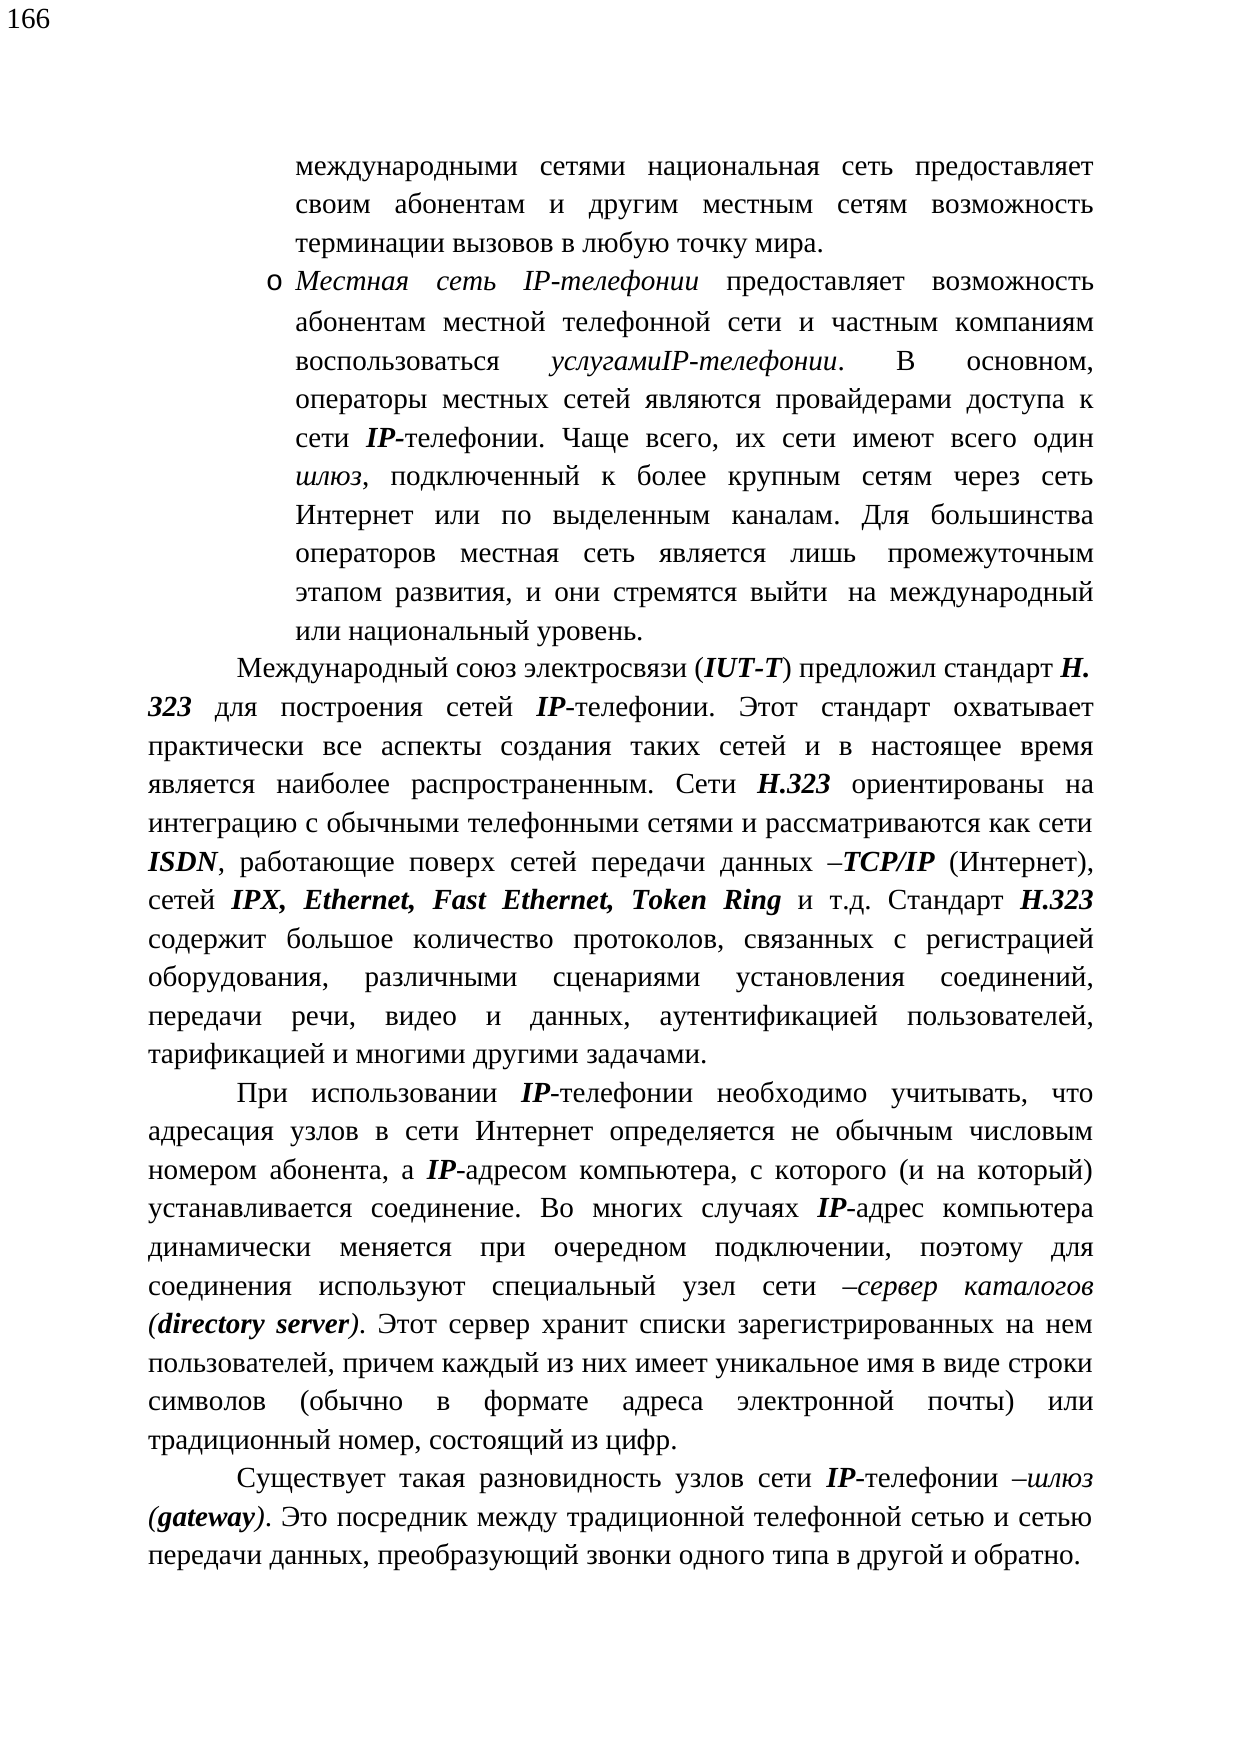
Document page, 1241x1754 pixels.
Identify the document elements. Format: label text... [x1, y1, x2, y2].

list Местная сеть IP-телефонии предоставляет возможность абонентам местной телефонной сети и частным компаниям воспользоваться услугамиIP-телефонии. В основном, операторы местных сетей являются провайдерами доступа к сети IP-телефонии. Чаще всего, их сети имеют всего один шлюз, подключенный к более крупным сетям через сеть Интернет или по выделенным каналам. Для большинства операторов местная сеть является лишь промежуточным этапом развития, и они стремятся выйти на международный или национальный уровень. [266, 263, 1094, 646]
text 323 для построения сетей IP-телефонии. Этот стандарт охватывает практически все аспекты создания таких сетей и в настоящее время является наиболее распространенным. Сети Н.323 ориентированы на интеграцию с обычными телефонными сетями и рассматриваются как сети ISDN, работающие поверх сетей передачи данных –TCP/IP (Интернет), сетей IPX, Ethernet, Fast Ethernet, Token Ring и т.д. Стандарт Н.323 содержит большое количество протоколов, связанных с регистрацией оборудования, различными сценариями установления соединений, передачи речи, видео и данных, аутентификацией пользователей, тарификацией и многими другими задачами. [148, 689, 1094, 1070]
text международными сетями национальная сеть предоставляет своим абонентам и другим местным сетям возможность терминации вызовов в любую точку мира. [295, 148, 1093, 258]
text Международный союз электросвязи (IUT-T) предложил стандарт Н. [236, 651, 1165, 684]
text Существует такая разновидность узлов сети IP-телефонии –шлюз (gateway). Это посредник между традиционной телефонной сетью и сетью передачи данных, преобразующий звонки одного типа в другой и обратно. [148, 1460, 1093, 1571]
text При использовании IP-телефонии необходимо учитывать, что адресация узлов в сети Интернет определяется не обычным числовым номером абонента, а IP-адресом компьютера, с которого (и на который) устанавливается соединение. Во многих случаях IP-адрес компьютера динамически меняется при очередном подключении, поэтому для соединения используют специальный узел сети –сервер каталогов (directory server). Этот сервер хранит списки зарегистрированных на нем пользователей, причем каждый из них имеет уникальное имя в виде строки символов (обычно в формате адреса электронной почты) или традиционный номер, состоящий из цифр. [148, 1075, 1094, 1455]
